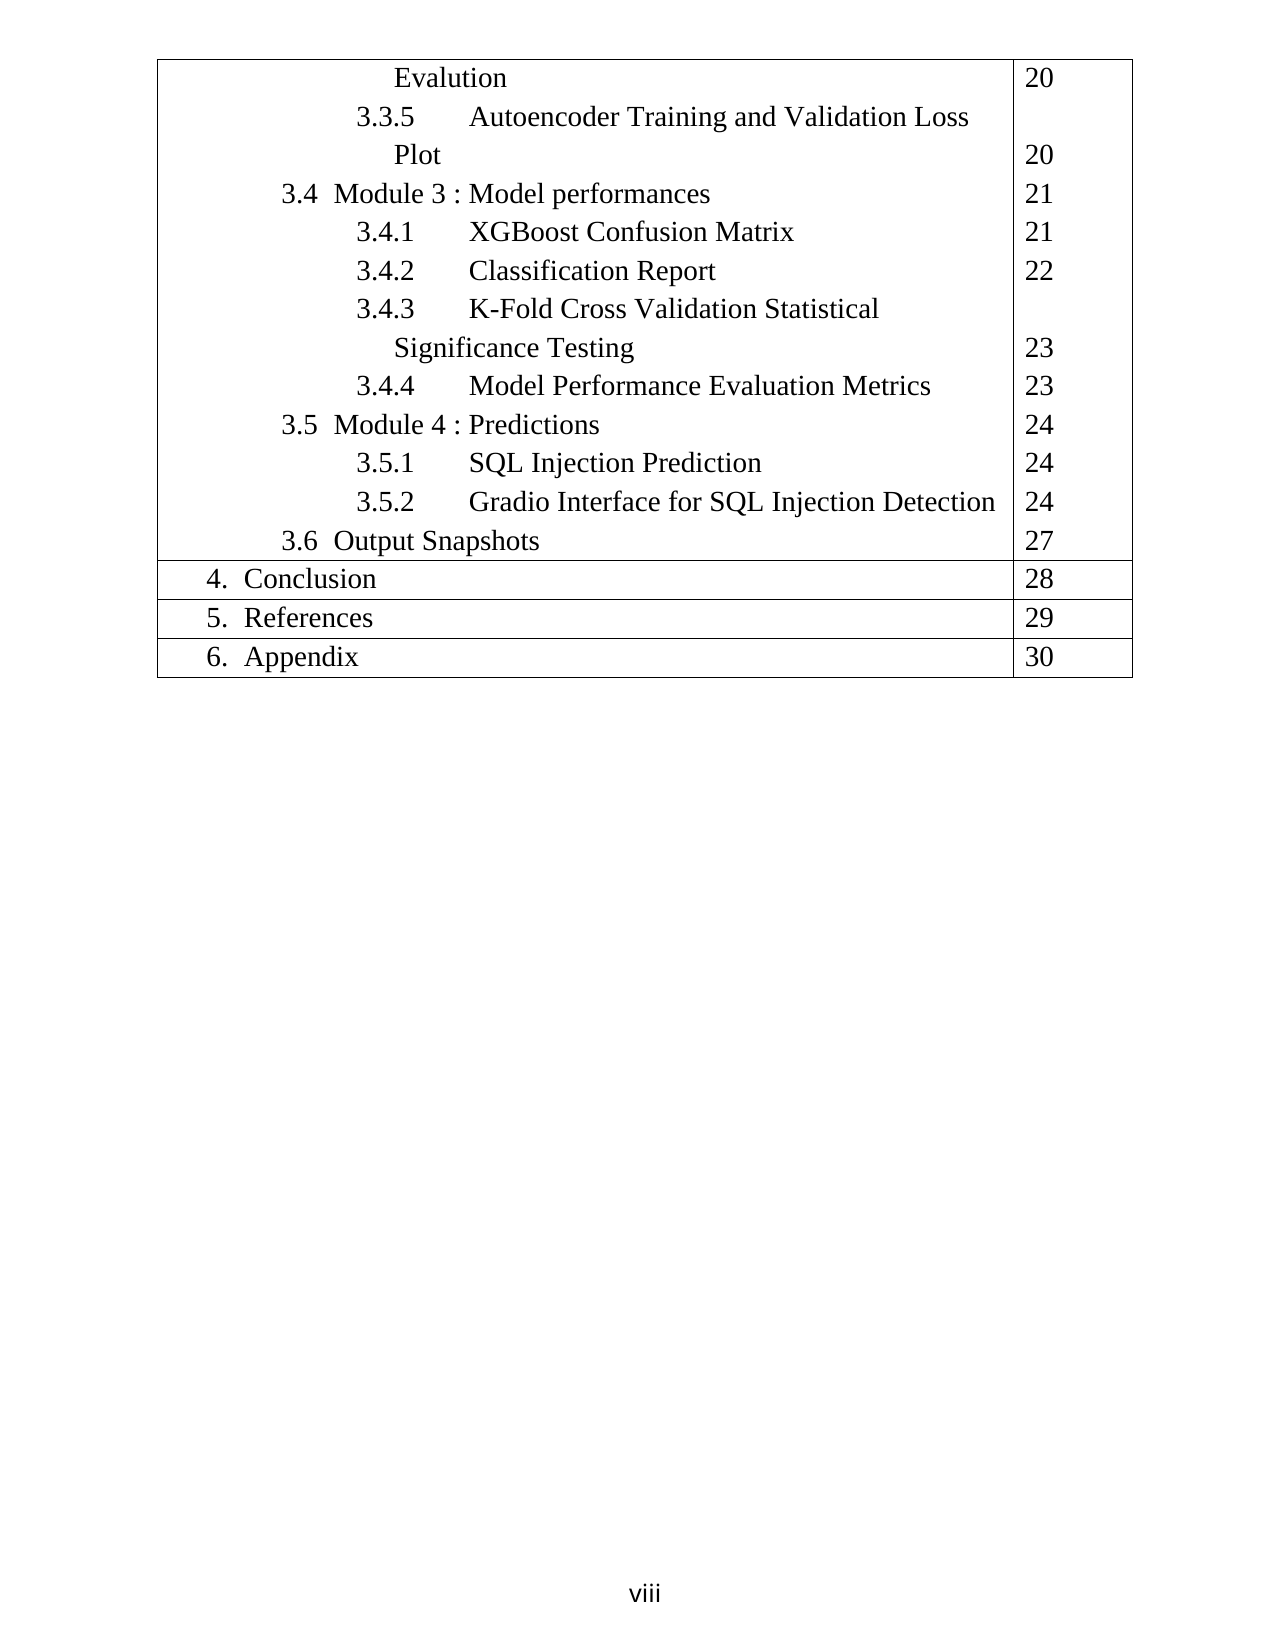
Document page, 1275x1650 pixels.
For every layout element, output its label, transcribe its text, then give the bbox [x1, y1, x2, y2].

table_cell 30 [1014, 639, 1132, 677]
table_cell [1014, 60, 1132, 560]
table_cell References [158, 600, 1013, 638]
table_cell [158, 60, 1013, 560]
table_cell Appendix [158, 639, 1013, 677]
table_cell 29 [1014, 600, 1132, 638]
table_cell Conclusion [158, 561, 1013, 599]
table_cell 28 [1014, 561, 1132, 599]
